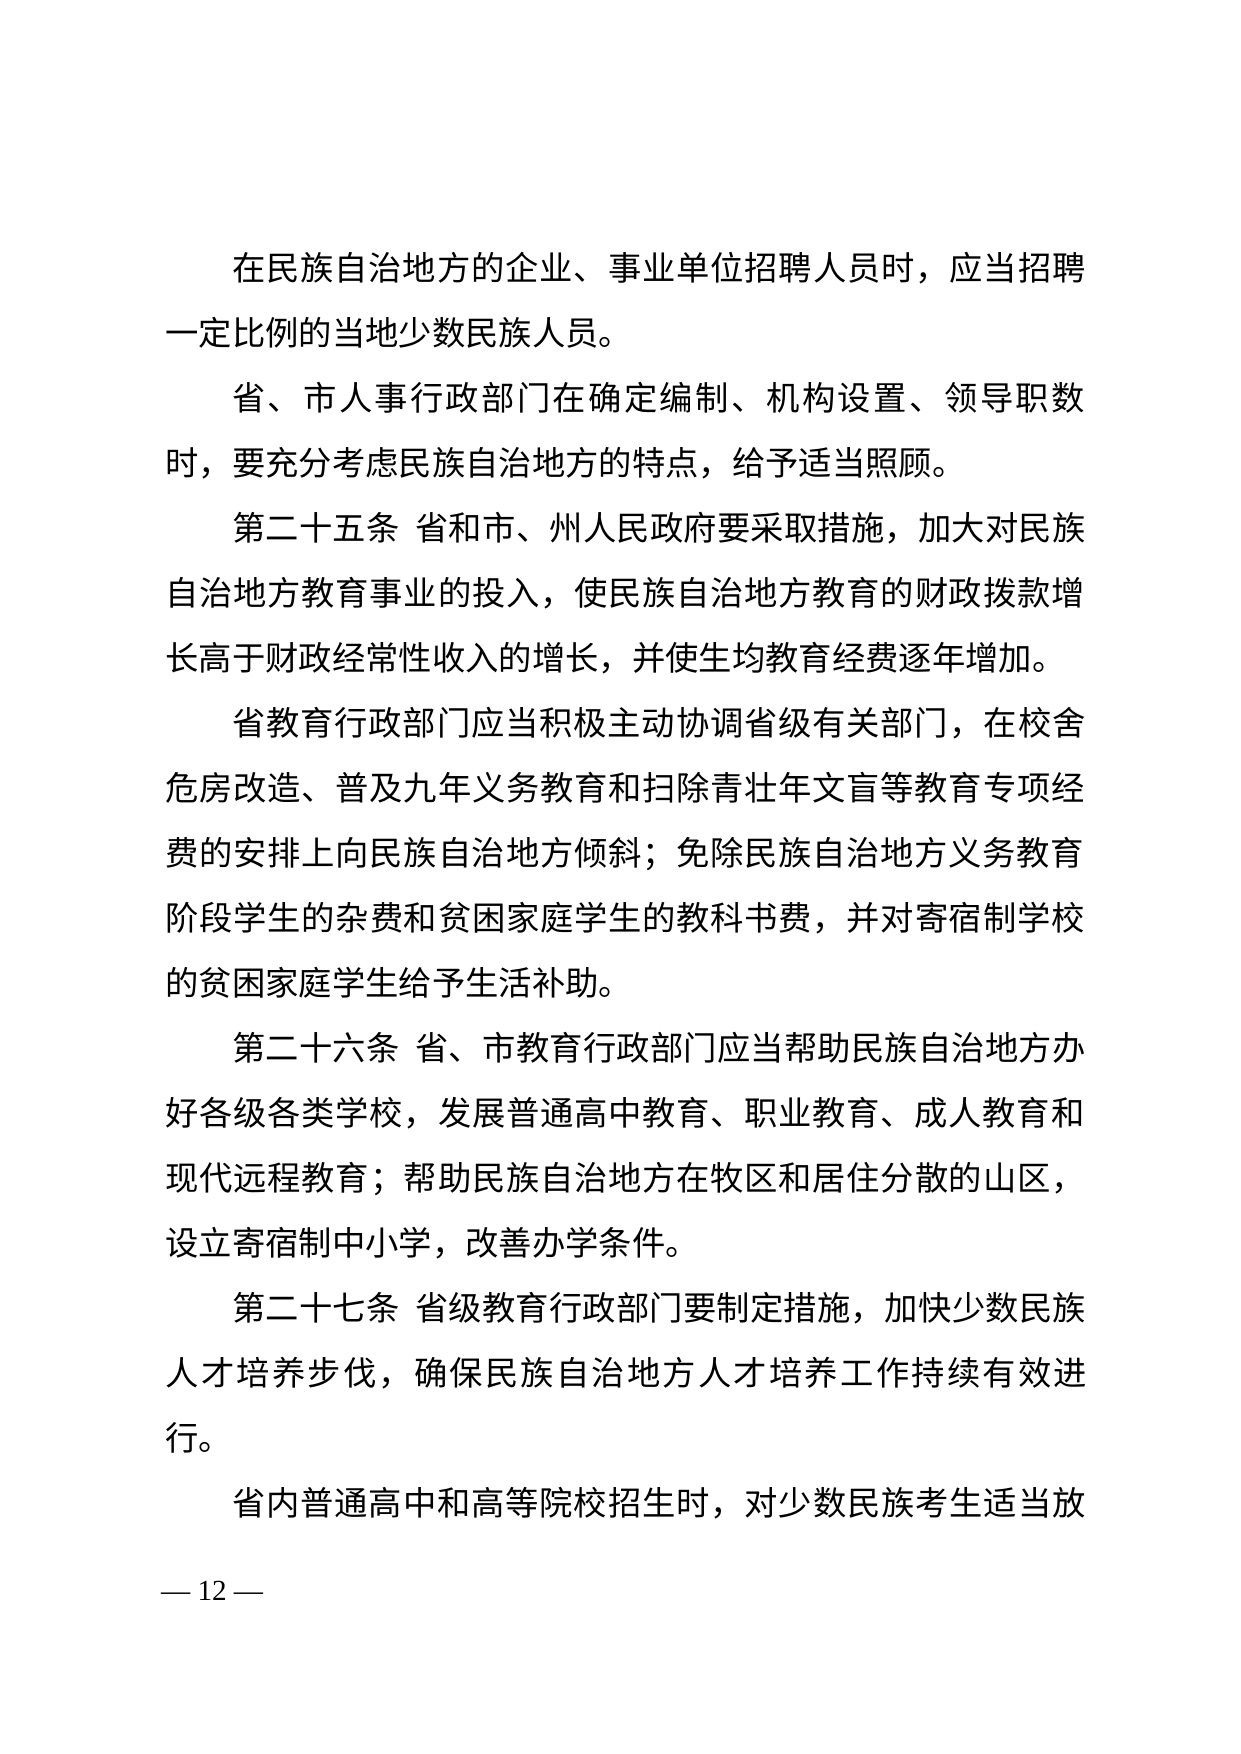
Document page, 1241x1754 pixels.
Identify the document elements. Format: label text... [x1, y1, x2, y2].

text 在民族自治地方的企业、事业单位招聘人员时，应当招聘一定比例的当地少数民族人员。 [165, 233, 1087, 363]
text 省教育行政部门应当积极主动协调省级有关部门，在校舍危房改造、普及九年义务教育和扫除青壮年文盲等教育专项经费的安排上向民族自治地方倾斜；免除民族自治地方义务教育阶段学生的杂费和贫困家庭学生的教科书费，并对寄宿制学校的贫困家庭学生给予生活补助。 [165, 688, 1087, 1013]
text 省、市人事行政部门在确定编制、机构设置、领导职数时，要充分考虑民族自治地方的特点，给予适当照顾。 [165, 363, 1087, 493]
text 第二十五条 省和市、州人民政府要采取措施，加大对民族自治地方教育事业的投入，使民族自治地方教育的财政拨款增长高于财政经常性收入的增长，并使生均教育经费逐年增加。 [165, 493, 1087, 688]
text 第二十七条 省级教育行政部门要制定措施，加快少数民族人才培养步伐，确保民族自治地方人才培养工作持续有效进行。 [165, 1273, 1087, 1468]
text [165, 1468, 1087, 1533]
text 第二十六条 省、市教育行政部门应当帮助民族自治地方办好各级各类学校，发展普通高中教育、职业教育、成人教育和现代远程教育；帮助民族自治地方在牧区和居住分散的山区，设立寄宿制中小学，改善办学条件。 [165, 1013, 1087, 1273]
